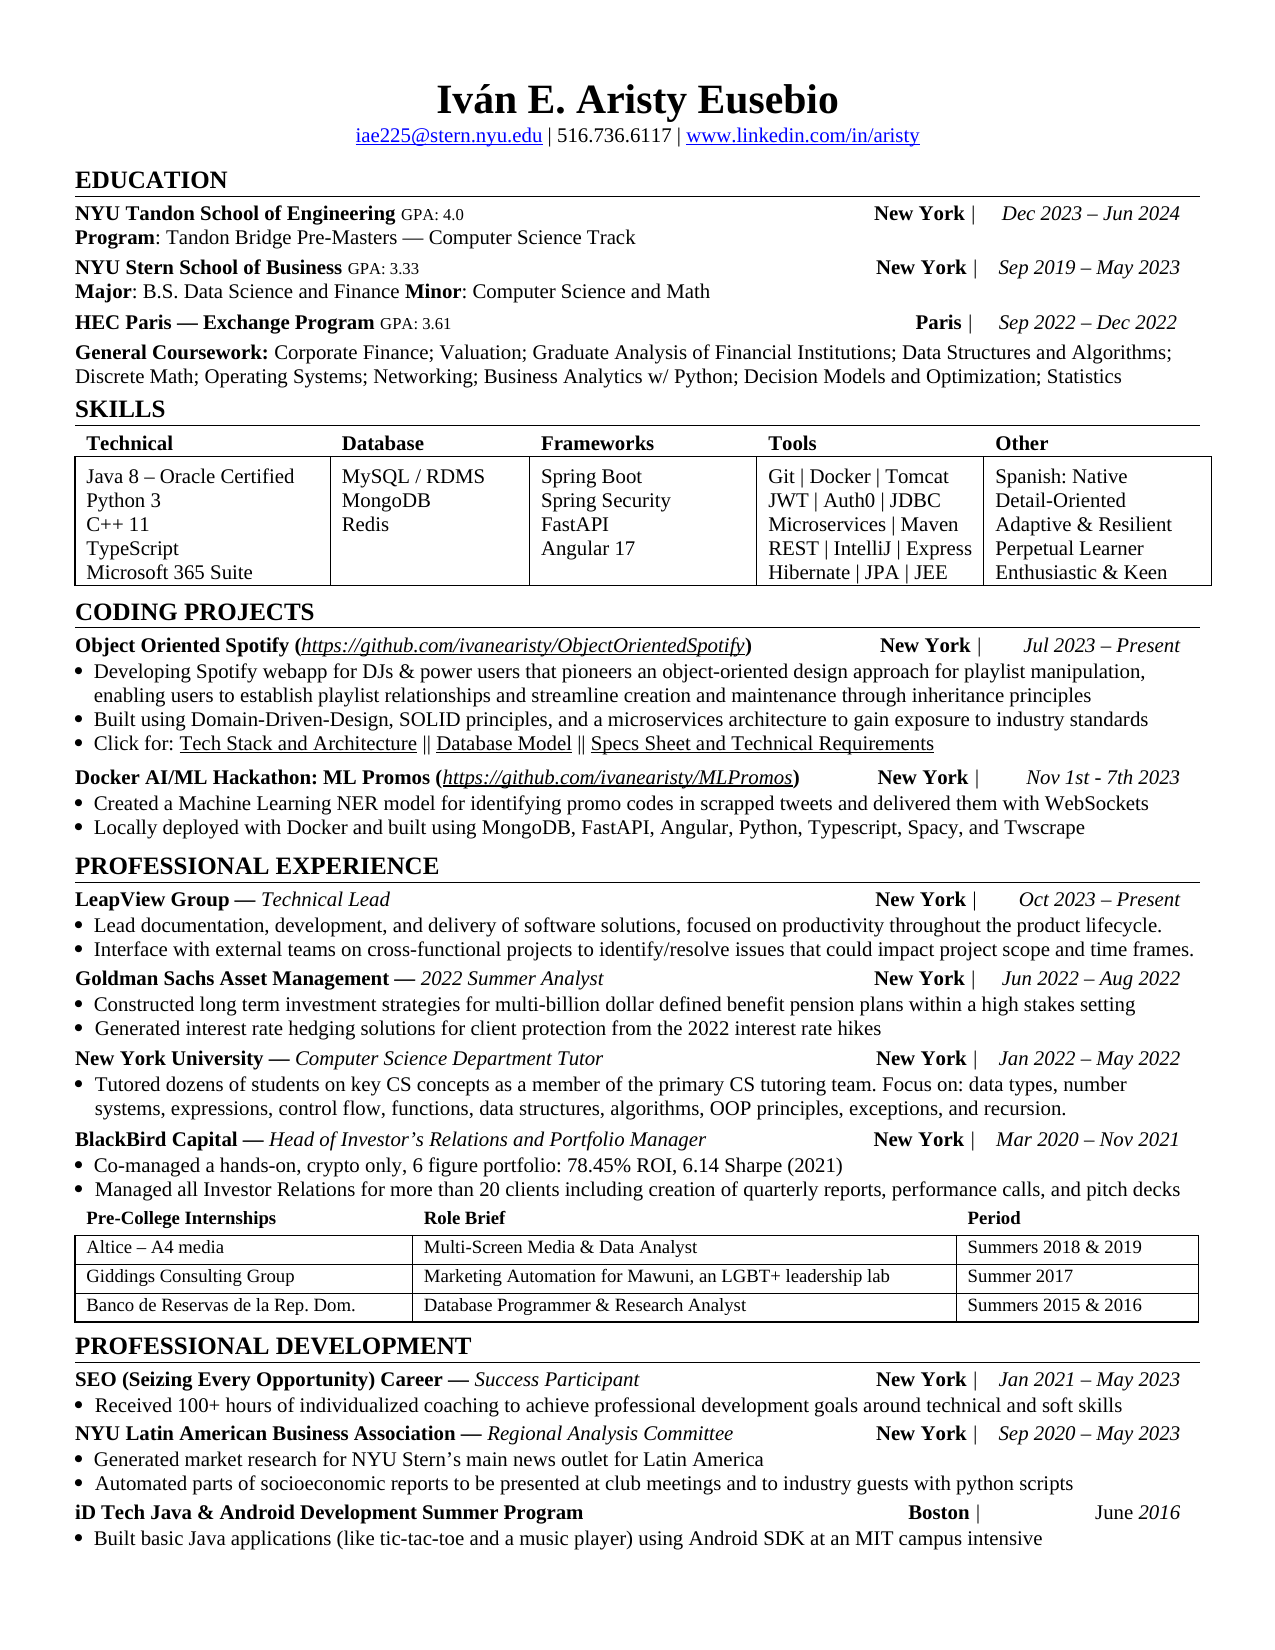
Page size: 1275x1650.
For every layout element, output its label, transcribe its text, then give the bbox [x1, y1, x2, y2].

table_header Period [956, 1207, 1199, 1235]
text BlackBird Capital — Head of Investor’s Relations and Portfolio Manager New York | Mar 2020 – Nov 2021 [75, 1126, 1200, 1151]
table_cell Summer 2017 [957, 1265, 1198, 1292]
table_cell Summers 2015 & 2016 [957, 1294, 1198, 1321]
text Iván E. Aristy Eusebio [75, 75, 1200, 123]
list Locally deployed with Docker and built using MongoDB, FastAPI, Angular, Python, Typescript, Spacy, and Twscrape [75, 815, 1200, 839]
list Built using Domain-Driven-Design, SOLID principles, and a microservices architecture to gain exposure to industry standards [75, 707, 1200, 731]
table_cell MySQL / RDMS MongoDB Redis [331, 457, 529, 585]
list Created a Machine Learning NER model for identifying promo codes in scrapped tweets and delivered them with WebSockets [75, 791, 1200, 815]
list Interface with external teams on cross-functional projects to identify/resolve issues that could impact project scope and time frames. [75, 937, 1200, 961]
text iD Tech Java & Android Development Summer Program Boston | June 2016 [75, 1499, 1200, 1524]
list Managed all Investor Relations for more than 20 clients including creation of quarterly reports, performance calls, and pitch decks [75, 1177, 1200, 1201]
table_cell Altice – A4 media [76, 1236, 412, 1264]
text iae225@stern.nyu.edu | 516.736.6117 | www.linkedin.com/in/aristy [75, 123, 1200, 147]
table_cell Java 8 – Oracle Certified Python 3 C++ 11 TypeScript Microsoft 365 Suite [76, 457, 330, 585]
list Generated market research for NYU Stern’s main news outlet for Latin America [75, 1447, 1200, 1471]
text General Coursework: Corporate Finance; Valuation; Graduate Analysis of Financial Institutions; Data Structures and Algorithms; Discrete Math; Operating Systems; Networking; Business Analytics w/ Python; Decision Models and Optimization; Statistics [75, 340, 1200, 388]
table_cell Spring Boot Spring Security FastAPI Angular 17 [530, 457, 756, 585]
text EDUCATION [75, 165, 1200, 196]
table_header Database [330, 431, 529, 456]
text Docker AI/ML Hackathon: ML Promos (https://github.com/ivanearisty/MLPromos) New York | Nov 1st - 7th 2023 [75, 765, 1200, 789]
table_cell Summers 2018 & 2019 [957, 1236, 1198, 1264]
text HEC Paris — Exchange Program GPA: 3.61 Paris | Sep 2022 – Dec 2022 [75, 310, 1200, 334]
list Developing Spotify webapp for DJs & power users that pioneers an object-oriented design approach for playlist manipulation, enabling users to establish playlist relationships and streamline creation and maintenance through inheritance principles [75, 659, 1200, 707]
text NYU Latin American Business Association — Regional Analysis Committee New York | Sep 2020 – May 2023 [75, 1421, 1200, 1445]
text SEO (Seizing Every Opportunity) Career — Success Participant New York | Jan 2021 – May 2023 [75, 1367, 1200, 1391]
text PROFESSIONAL EXPERIENCE [75, 851, 1200, 882]
list Built basic Java applications (like tic-tac-toe and a music player) using Android SDK at an MIT campus intensive [75, 1526, 1200, 1550]
table_header Technical [75, 431, 330, 456]
text Program: Tandon Bridge Pre-Masters — Computer Science Track [75, 225, 1200, 249]
table_cell Multi-Screen Media & Data Analyst [413, 1236, 956, 1264]
table_header Role Brief [413, 1207, 956, 1235]
table_cell Banco de Reservas de la Rep. Dom. [76, 1294, 412, 1321]
list Received 100+ hours of individualized coaching to achieve professional development goals around technical and soft skills [75, 1393, 1200, 1417]
text PROFESSIONAL DEVELOPMENT [75, 1331, 1200, 1362]
list Generated interest rate hedging solutions for client protection from the 2022 interest rate hikes [75, 1016, 1200, 1040]
list Tutored dozens of students on key CS concepts as a member of the primary CS tutoring team. Focus on: data types, number systems, expressions, control flow, functions, data structures, algorithms, OOP principles, exceptions, and recursion. [75, 1072, 1200, 1120]
list Constructed long term investment strategies for multi-billion dollar defined benefit pension plans within a high stakes setting [75, 992, 1200, 1016]
table_header Other [984, 431, 1211, 456]
table_cell Database Programmer & Research Analyst [413, 1294, 956, 1321]
list Co-managed a hands-on, crypto only, 6 figure portfolio: 78.45% ROI, 6.14 Sharpe (2021) [75, 1153, 1200, 1177]
table_header Pre-College Internships [75, 1207, 412, 1235]
table_cell Git | Docker | Tomcat JWT | Auth0 | JDBC Microservices | Maven REST | IntelliJ | Express Hibernate | JPA | JEE [757, 457, 983, 585]
text NYU Tandon School of Engineering GPA: 4.0 New York | Dec 2023 – Jun 2024 [75, 201, 1200, 225]
table_cell Spanish: Native Detail-Oriented Adaptive & Resilient Perpetual Learner Enthusiastic & Keen [984, 457, 1211, 585]
table_cell Marketing Automation for Mawuni, an LGBT+ leadership lab [413, 1265, 956, 1292]
list Automated parts of socioeconomic reports to be presented at club meetings and to industry guests with python scripts [75, 1471, 1200, 1495]
text New York University — Computer Science Department Tutor New York | Jan 2022 – May 2022 [75, 1046, 1200, 1070]
table_cell Giddings Consulting Group [76, 1265, 412, 1292]
text Goldman Sachs Asset Management — 2022 Summer Analyst New York | Jun 2022 – Aug 2022 [75, 965, 1200, 989]
text Major: B.S. Data Science and Finance Minor: Computer Science and Math [75, 279, 1200, 303]
text LeapView Group — Technical Lead New York | Oct 2023 – Present [75, 887, 1200, 911]
text Object Oriented Spotify (https://github.com/ivanearisty/ObjectOrientedSpotify) New York | Jul 2023 – Present [75, 633, 1200, 657]
table_header Tools [757, 431, 984, 456]
list Lead documentation, development, and delivery of software solutions, focused on productivity throughout the product lifecycle. [75, 913, 1200, 937]
text SKILLS [75, 394, 1200, 425]
list Click for: Tech Stack and Architecture || Database Model || Specs Sheet and Technical Requirements [75, 731, 1200, 755]
text CODING PROJECTS [75, 597, 1200, 627]
table_header Frameworks [530, 431, 757, 456]
text NYU Stern School of Business GPA: 3.33 New York | Sep 2019 – May 2023 [75, 255, 1200, 279]
